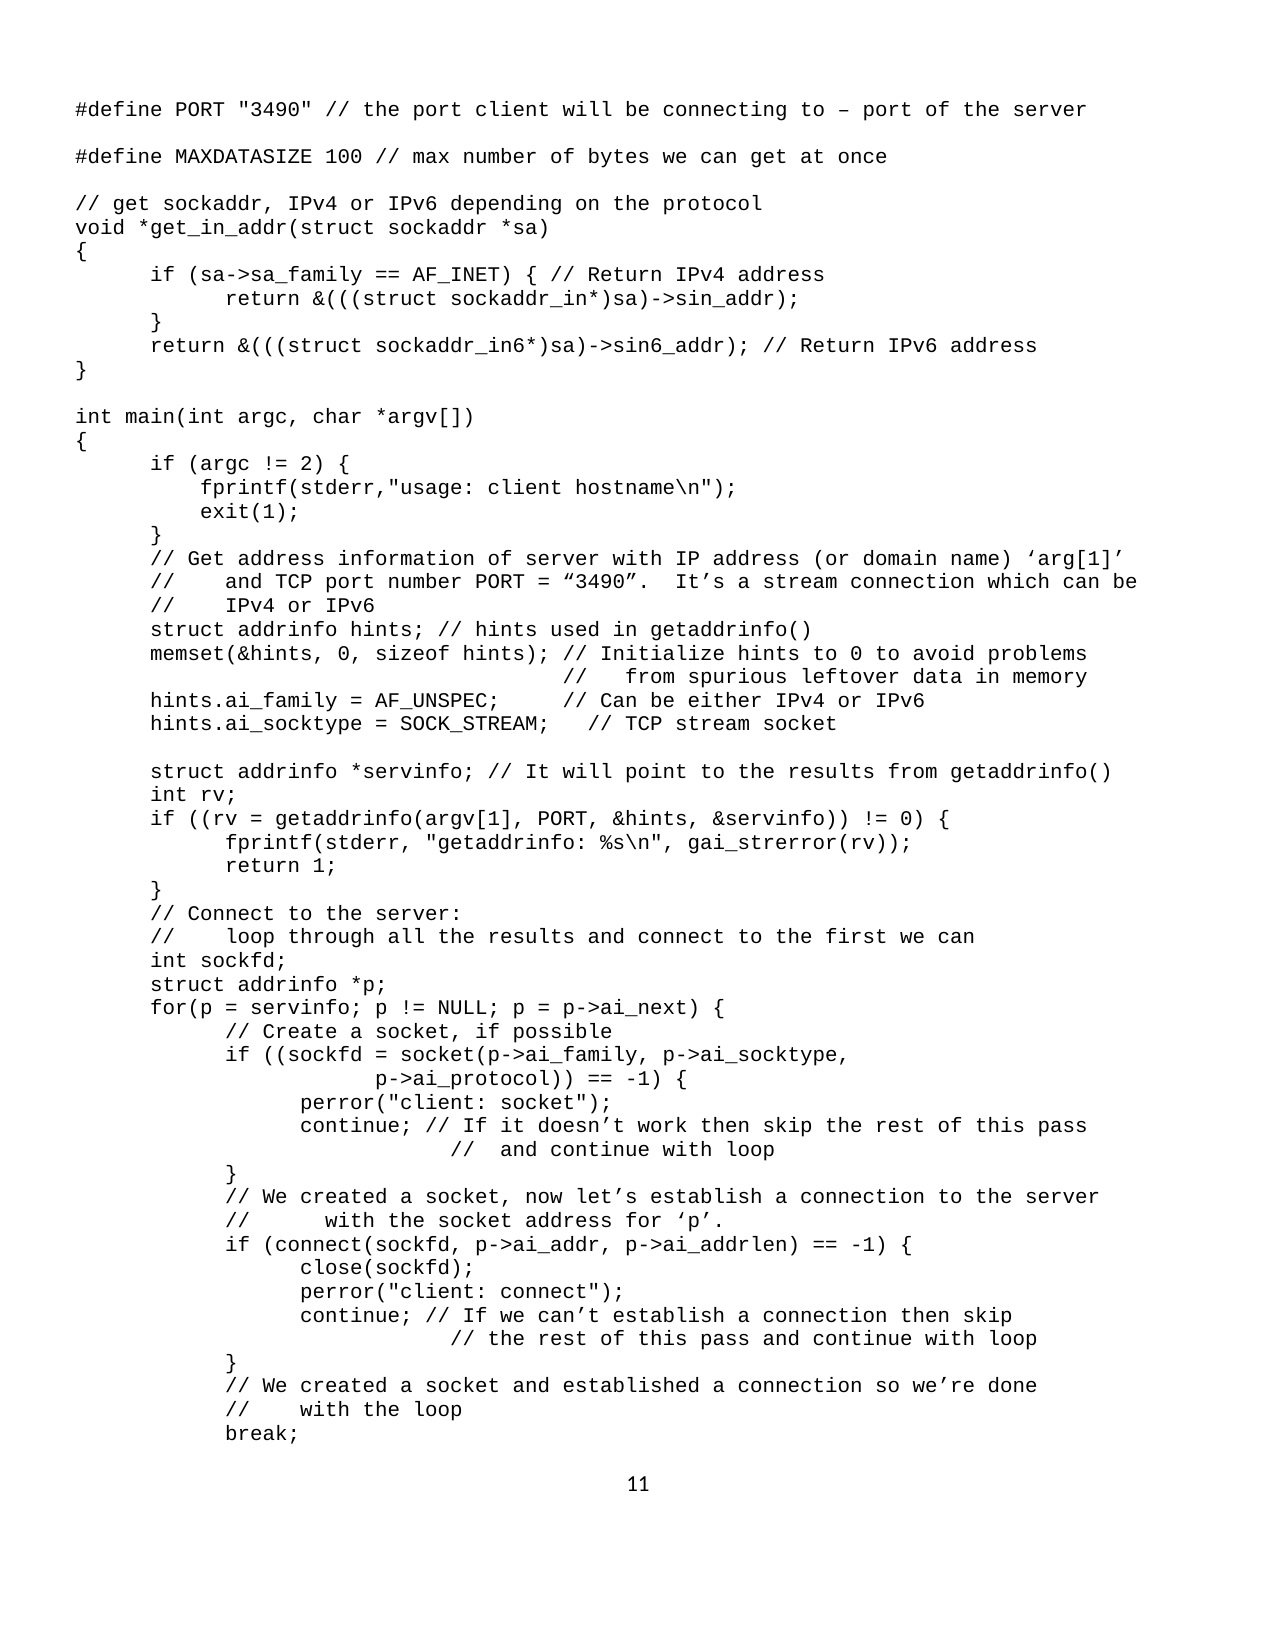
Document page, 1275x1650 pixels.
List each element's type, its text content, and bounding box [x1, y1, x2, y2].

text #define PORT "3490" // the port client will be connecting to – port of the server [75, 99, 1200, 122]
text return 1; [75, 855, 1200, 879]
text // Get address information of server with IP address (or domain name) ‘arg[1]’ [75, 548, 1200, 572]
text fprintf(stderr,"usage: client hostname\n"); [75, 477, 1200, 501]
text { [75, 430, 1200, 453]
text // and continue with loop [75, 1139, 1200, 1163]
text // with the socket address for ‘p’. [75, 1210, 1200, 1234]
text // get sockaddr, IPv4 or IPv6 depending on the protocol [75, 193, 1200, 217]
text int sockfd; [75, 950, 1200, 973]
text if ((sockfd = socket(p->ai_family, p->ai_socktype, [75, 1044, 1200, 1068]
text hints.ai_socktype = SOCK_STREAM; // TCP stream socket [75, 713, 1200, 737]
text // We created a socket, now let’s establish a connection to the server [75, 1186, 1200, 1210]
text } [75, 1163, 1200, 1186]
text // the rest of this pass and continue with loop [75, 1328, 1200, 1352]
text continue; // If we can’t establish a connection then skip [75, 1304, 1200, 1328]
text { [75, 241, 1200, 264]
text exit(1); [75, 501, 1200, 524]
text return &(((struct sockaddr_in6*)sa)->sin6_addr); // Return IPv6 address [75, 335, 1200, 359]
text } [75, 524, 1200, 548]
text // Create a socket, if possible [75, 1021, 1200, 1044]
text struct addrinfo *servinfo; // It will point to the results from getaddrinfo() [75, 761, 1200, 784]
text #define MAXDATASIZE 100 // max number of bytes we can get at once [75, 146, 1200, 169]
text for(p = servinfo; p != NULL; p = p->ai_next) { [75, 997, 1200, 1021]
text // Connect to the server: [75, 903, 1200, 926]
text if (connect(sockfd, p->ai_addr, p->ai_addrlen) == -1) { [75, 1234, 1200, 1257]
text struct addrinfo hints; // hints used in getaddrinfo() [75, 619, 1200, 642]
text // from spurious leftover data in memory [75, 666, 1200, 690]
text // and TCP port number PORT = “3490”. It’s a stream connection which can be [75, 572, 1200, 595]
text int rv; [75, 784, 1200, 808]
text memset(&hints, 0, sizeof hints); // Initialize hints to 0 to avoid problems [75, 642, 1200, 666]
text continue; // If it doesn’t work then skip the rest of this pass [75, 1115, 1200, 1139]
text } [75, 311, 1200, 335]
text if (sa->sa_family == AF_INET) { // Return IPv4 address [75, 264, 1200, 288]
text int main(int argc, char *argv[]) [75, 406, 1200, 430]
text struct addrinfo *p; [75, 973, 1200, 997]
text perror("client: socket"); [75, 1092, 1200, 1115]
text } [75, 879, 1200, 903]
text void *get_in_addr(struct sockaddr *sa) [75, 217, 1200, 241]
text fprintf(stderr, "getaddrinfo: %s\n", gai_strerror(rv)); [75, 832, 1200, 855]
text // with the loop [75, 1399, 1200, 1423]
text p->ai_protocol)) == -1) { [75, 1068, 1200, 1092]
text perror("client: connect"); [75, 1281, 1200, 1304]
text hints.ai_family = AF_UNSPEC; // Can be either IPv4 or IPv6 [75, 690, 1200, 713]
text if (argc != 2) { [75, 453, 1200, 477]
text } [75, 359, 1200, 382]
text return &(((struct sockaddr_in*)sa)->sin_addr); [75, 288, 1200, 311]
text } [75, 1352, 1200, 1376]
text // loop through all the results and connect to the first we can [75, 926, 1200, 950]
text if ((rv = getaddrinfo(argv[1], PORT, &hints, &servinfo)) != 0) { [75, 808, 1200, 832]
text break; [75, 1423, 1200, 1446]
text // We created a socket and established a connection so we’re done [75, 1376, 1200, 1399]
text // IPv4 or IPv6 [75, 595, 1200, 619]
text close(sockfd); [75, 1257, 1200, 1281]
